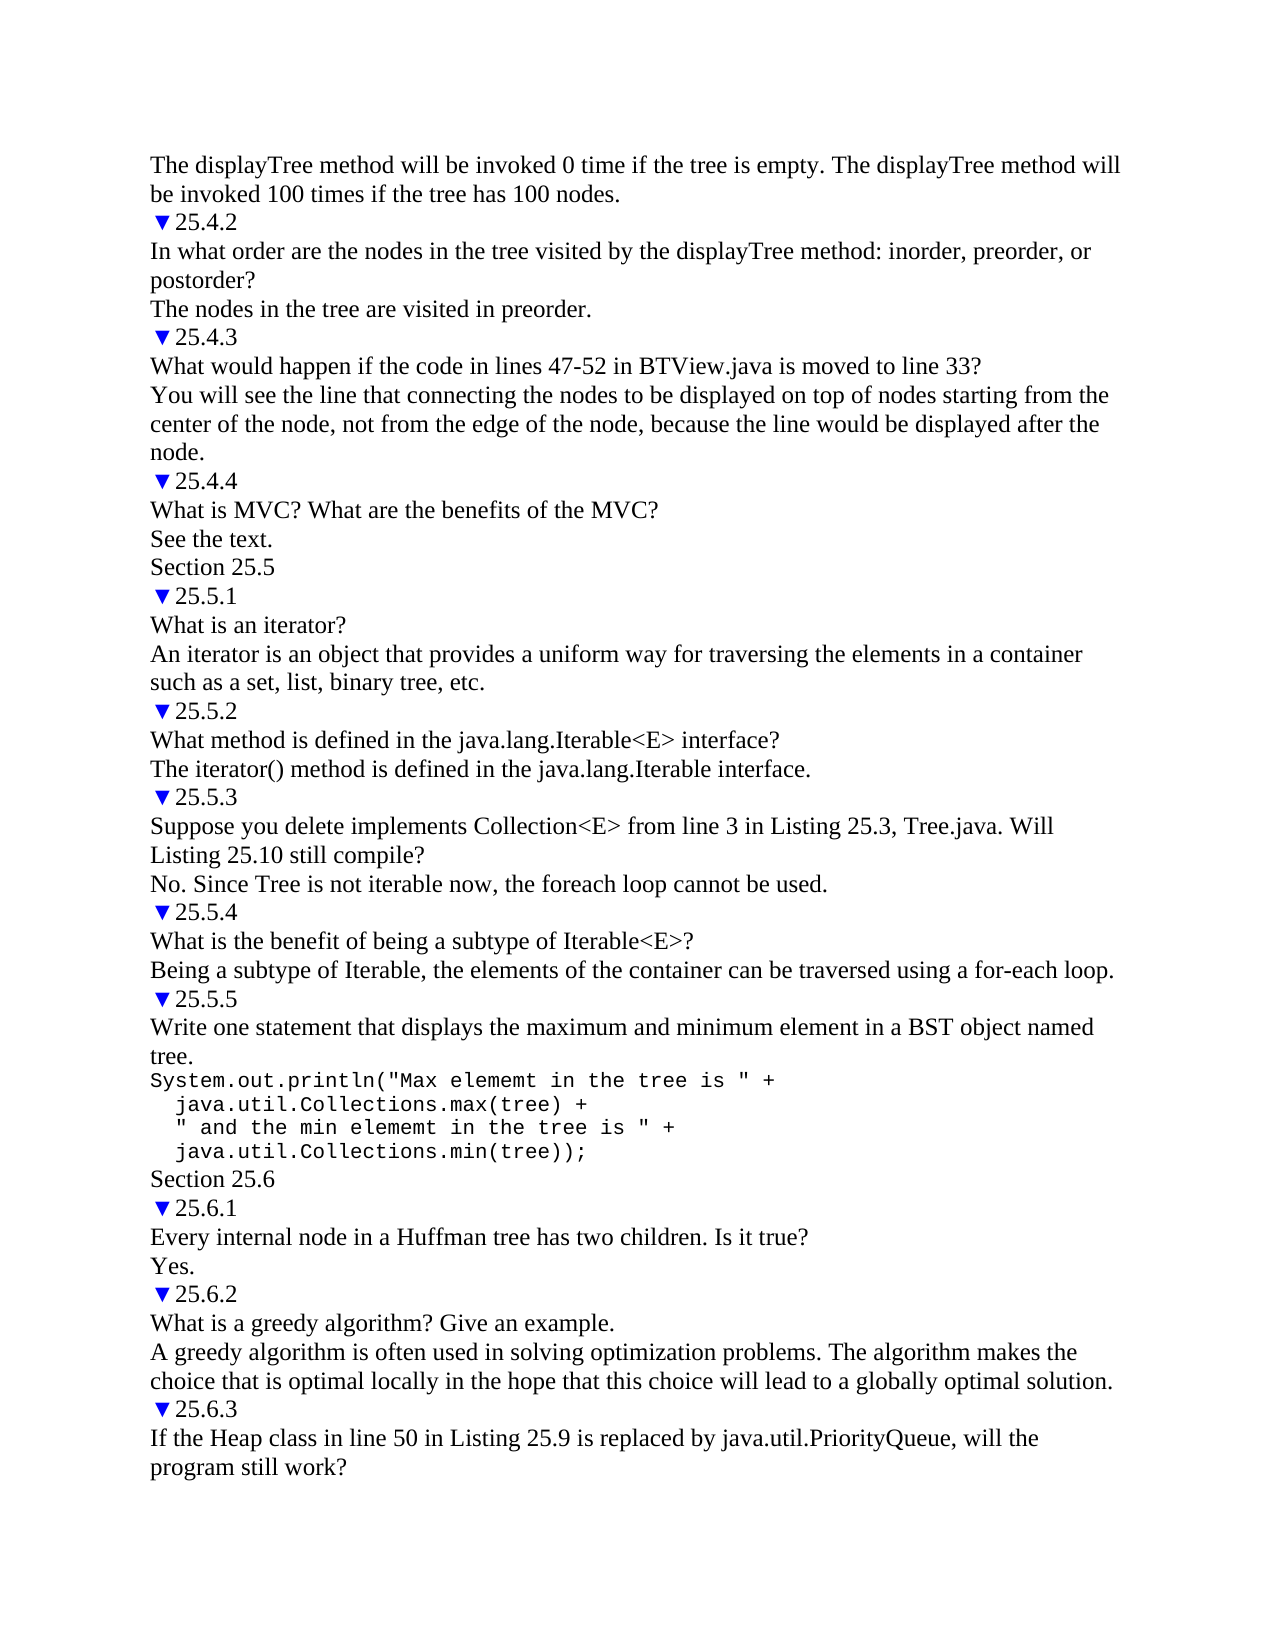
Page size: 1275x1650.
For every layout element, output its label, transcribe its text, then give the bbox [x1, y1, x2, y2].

text What is a greedy algorithm? Give an example. [150, 1308, 1125, 1337]
text ▼25.5.3 [150, 782, 1125, 811]
text What is an iterator? [150, 610, 1125, 639]
text Suppose you delete implements Collection<E> from line 3 in Listing 25.3, Tree.java. Will Listing 25.10 still compile? [150, 811, 1125, 869]
text ▼25.6.2 [150, 1279, 1125, 1308]
text The nodes in the tree are visited in preorder. [150, 294, 1125, 322]
text Being a subtype of Iterable, the elements of the container can be traversed using a for-each loop. [150, 955, 1125, 984]
text In what order are the nodes in the tree visited by the displayTree method: inorder, preorder, or postorder? [150, 236, 1125, 294]
text Write one statement that displays the maximum and minimum element in a BST object named tree. [150, 1012, 1125, 1070]
text Section 25.5 [150, 552, 1125, 581]
text java.util.Collections.max(tree) + [150, 1094, 1125, 1117]
text ▼25.4.3 [150, 322, 1125, 351]
text No. Since Tree is not iterable now, the foreach loop cannot be used. [150, 869, 1125, 897]
text The iterator() method is defined in the java.lang.Iterable interface. [150, 754, 1125, 782]
text Yes. [150, 1251, 1125, 1279]
text An iterator is an object that provides a uniform way for traversing the elements in a container such as a set, list, binary tree, etc. [150, 639, 1125, 696]
text ▼25.6.3 [150, 1394, 1125, 1423]
text System.out.println("Max elememt in the tree is " + [150, 1070, 1125, 1094]
text The displayTree method will be invoked 0 time if the tree is empty. The displayTree method will be invoked 100 times if the tree has 100 nodes. [150, 150, 1125, 207]
text What method is defined in the java.lang.Iterable<E> interface? [150, 725, 1125, 754]
text ▼25.5.5 [150, 984, 1125, 1012]
text What would happen if the code in lines 47-52 in BTView.java is moved to line 33? [150, 351, 1125, 380]
text See the text. [150, 524, 1125, 552]
text Section 25.6 [150, 1164, 1125, 1193]
text ▼25.5.1 [150, 581, 1125, 610]
text ▼25.6.1 [150, 1193, 1125, 1222]
text What is the benefit of being a subtype of Iterable<E>? [150, 926, 1125, 955]
text ▼25.5.4 [150, 897, 1125, 926]
text java.util.Collections.min(tree)); [150, 1141, 1125, 1164]
text What is MVC? What are the benefits of the MVC? [150, 495, 1125, 524]
text ▼25.5.2 [150, 696, 1125, 725]
text " and the min elememt in the tree is " + [150, 1117, 1125, 1141]
text ▼25.4.2 [150, 207, 1125, 236]
text You will see the line that connecting the nodes to be displayed on top of nodes starting from the center of the node, not from the edge of the node, because the line would be displayed after the node. [150, 380, 1125, 466]
text Every internal node in a Huffman tree has two children. Is it true? [150, 1222, 1125, 1251]
text A greedy algorithm is often used in solving optimization problems. The algorithm makes the choice that is optimal locally in the hope that this choice will lead to a globally optimal solution. [150, 1337, 1125, 1394]
text If the Heap class in line 50 in Listing 25.9 is replaced by java.util.PriorityQueue, will the program still work? [150, 1423, 1125, 1481]
text ▼25.4.4 [150, 466, 1125, 495]
